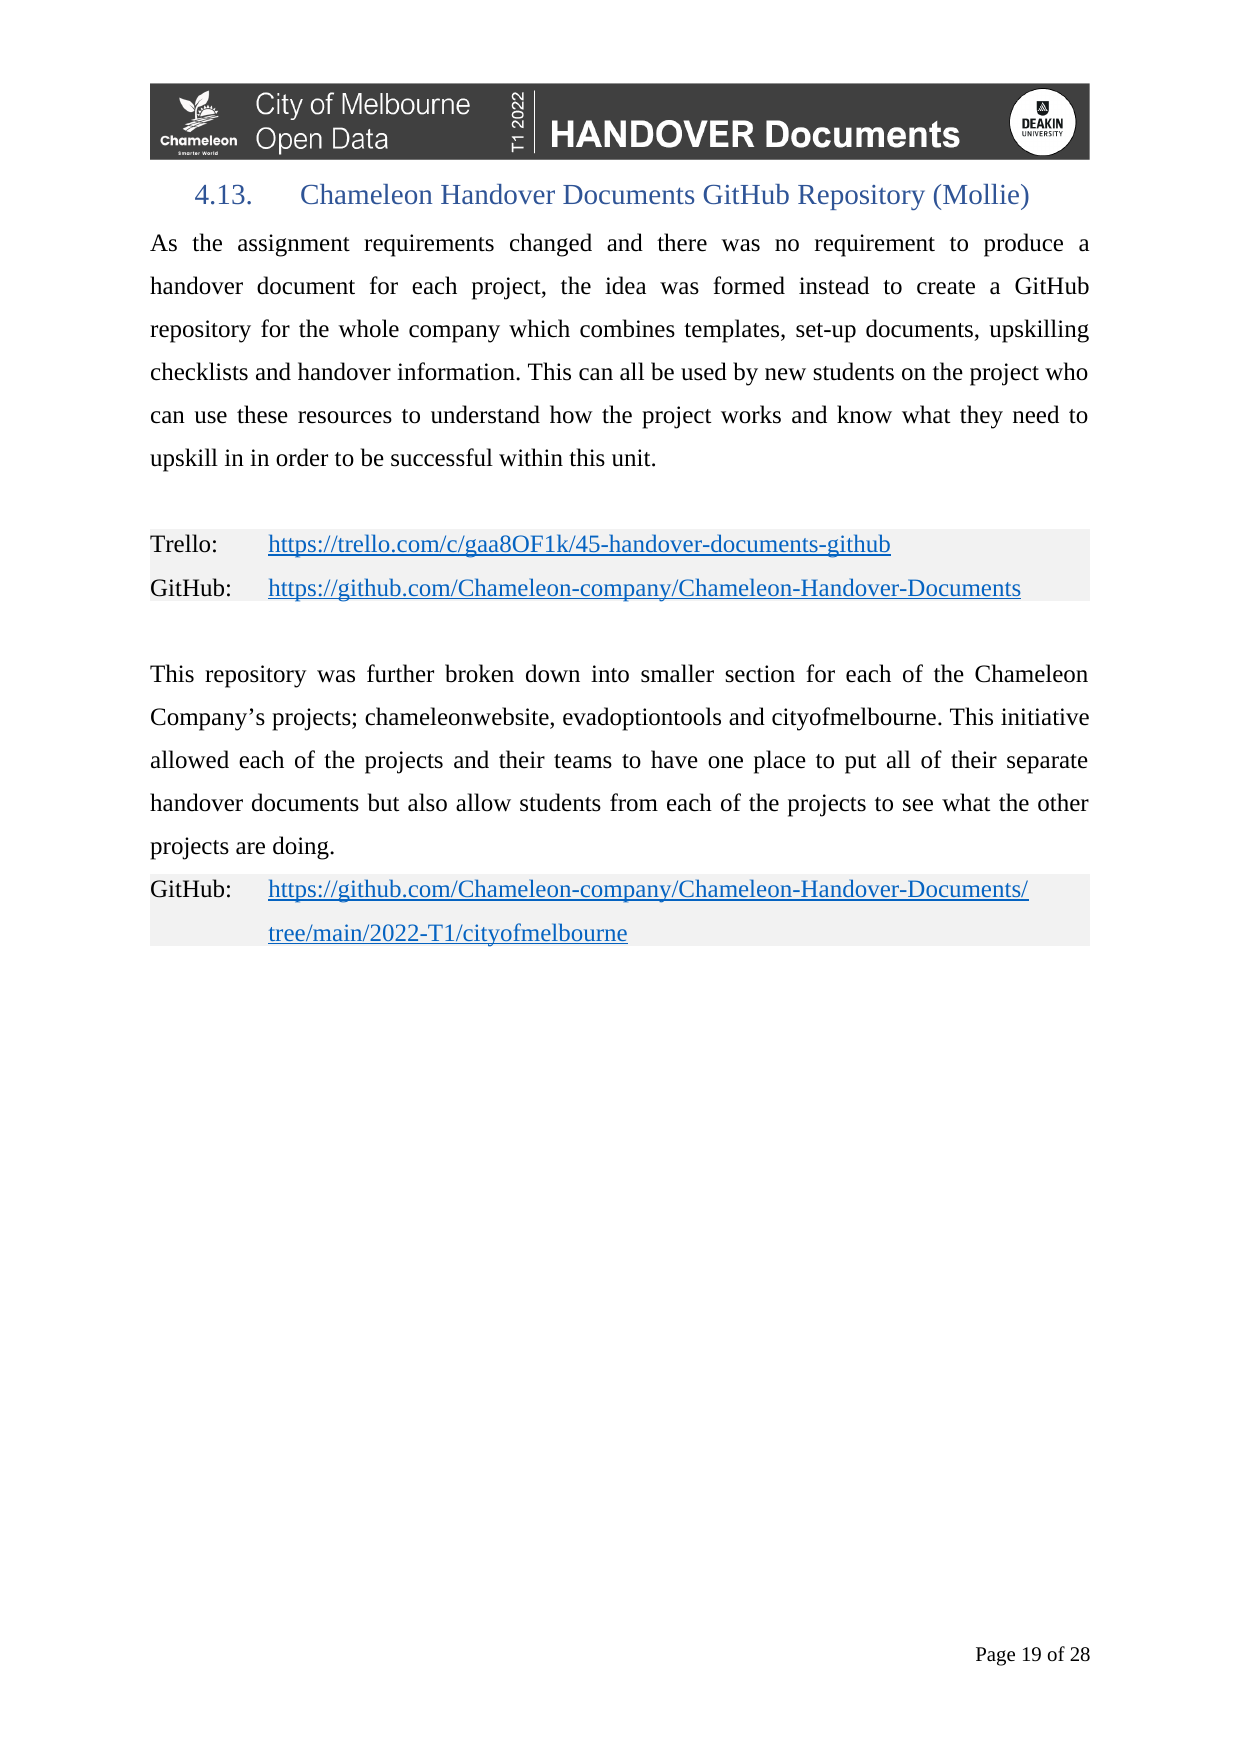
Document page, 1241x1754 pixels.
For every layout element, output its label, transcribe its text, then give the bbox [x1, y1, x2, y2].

text GitHub: https://github.com/Chameleon-company/Chameleon-Handover-Documents [150, 573, 1090, 601]
text This repository was further broken down into smaller section for each of the Chameleon Company’s projects; chameleonwebsite, evadoptiontools and cityofmelbourne. This initiative allowed each of the projects and their teams to have one place to put all of their separate handover documents but also allow students from each of the projects to see what the other projects are doing. [150, 659, 1090, 860]
text Trello: https://trello.com/c/gaa8OF1k/45-handover-documents-github [150, 529, 1090, 558]
picture [150, 73, 1090, 178]
text As the assignment requirements changed and there was no requirement to produce a handover document for each project, the idea was formed instead to create a GitHub repository for the whole company which combines templates, set-up documents, upskilling checklists and handover information. This can all be used by new students on the project who can use these resources to understand how the project works and know what they need to upskill in in order to be successful within this unit. [150, 228, 1090, 472]
subtitle Chameleon Handover Documents GitHub Repository (Mollie) [194, 178, 1090, 211]
text GitHub: https://github.com/Chameleon-company/Chameleon-Handover-Documents/tree/main/2022-T1/cityofmelbourne [150, 874, 1090, 946]
